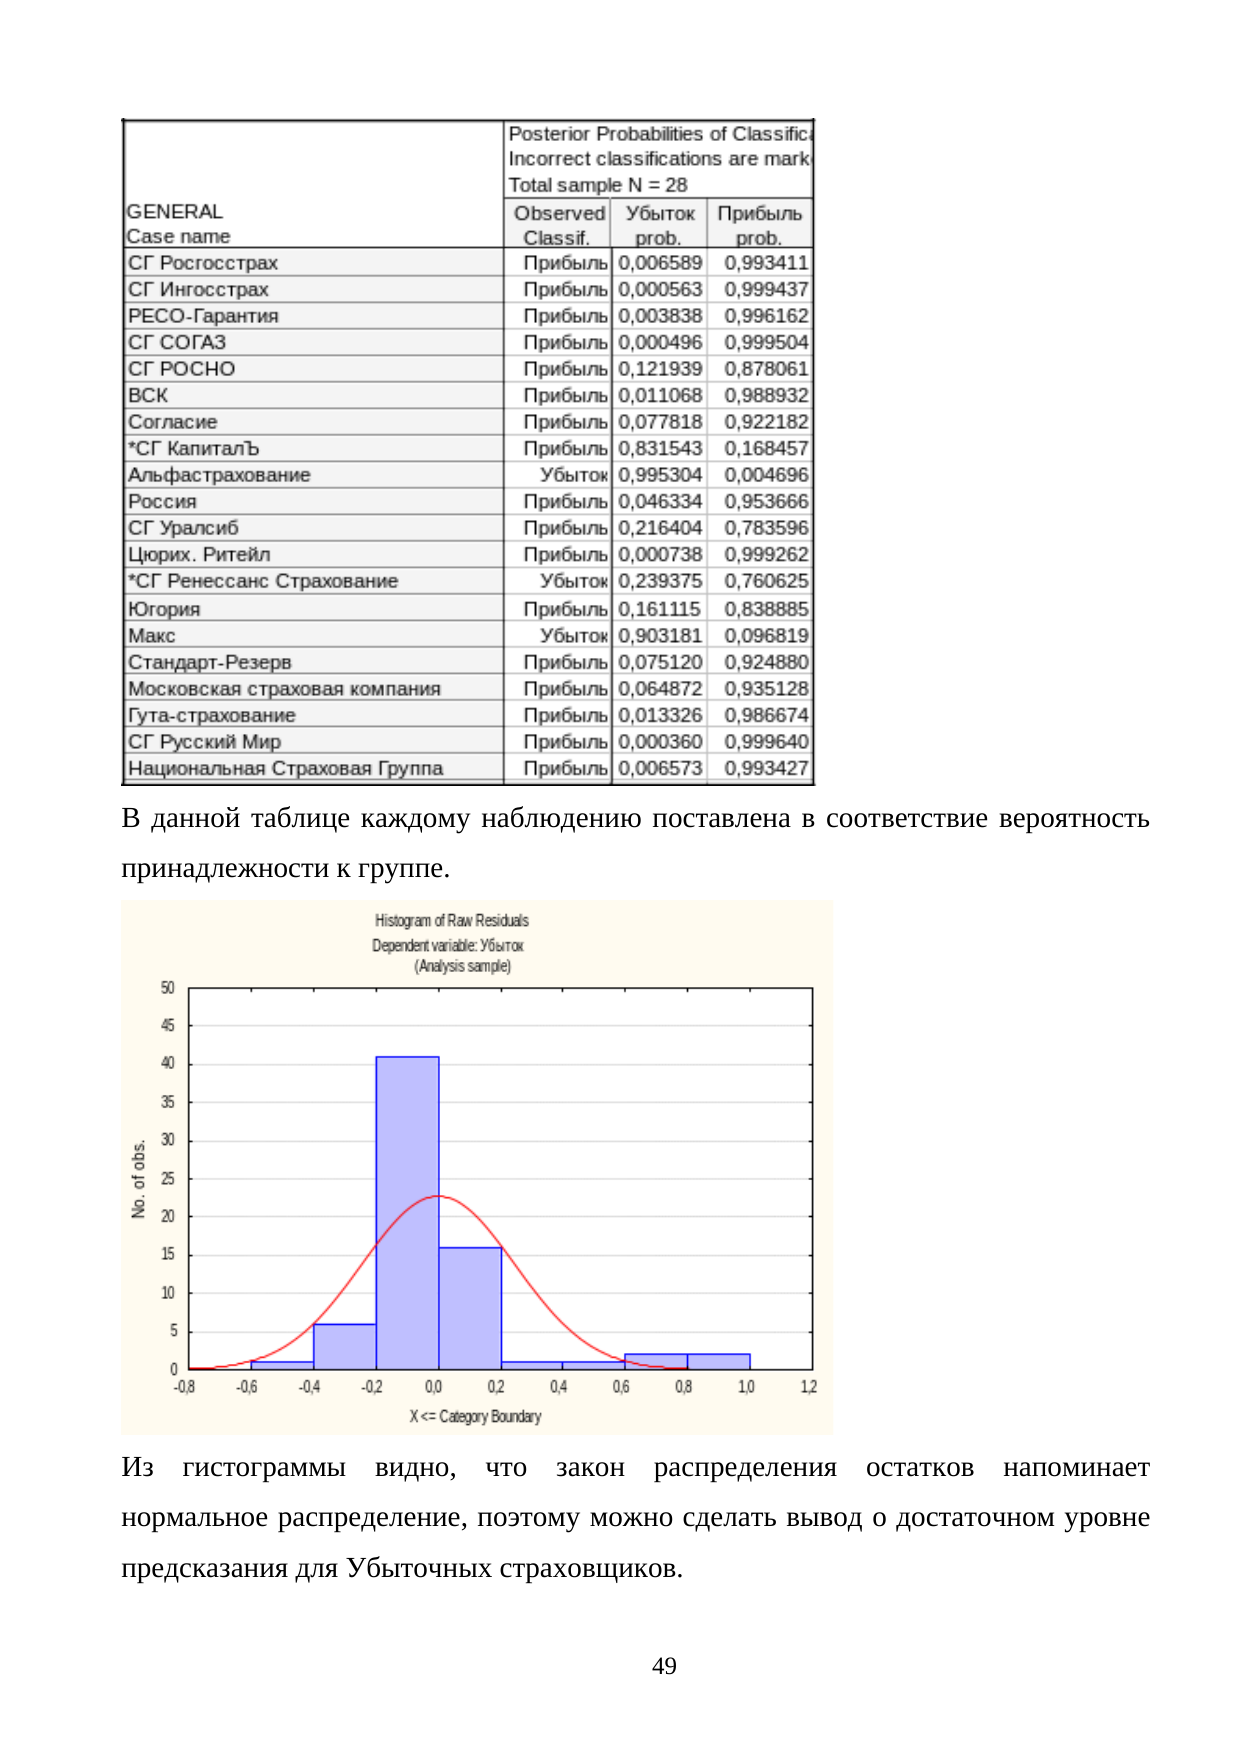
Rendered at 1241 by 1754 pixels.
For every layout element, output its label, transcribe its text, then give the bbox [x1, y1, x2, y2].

text Из гистограммы видно, что закон распределения остатков напоминает нормальное распределение, поэтому можно сделать вывод о достаточном уровне предсказания для Убыточных страховщиков. [121, 1449, 1152, 1583]
text В данной таблице каждому наблюдению поставлена в соответствие вероятность принадлежности к группе. [121, 800, 1152, 883]
